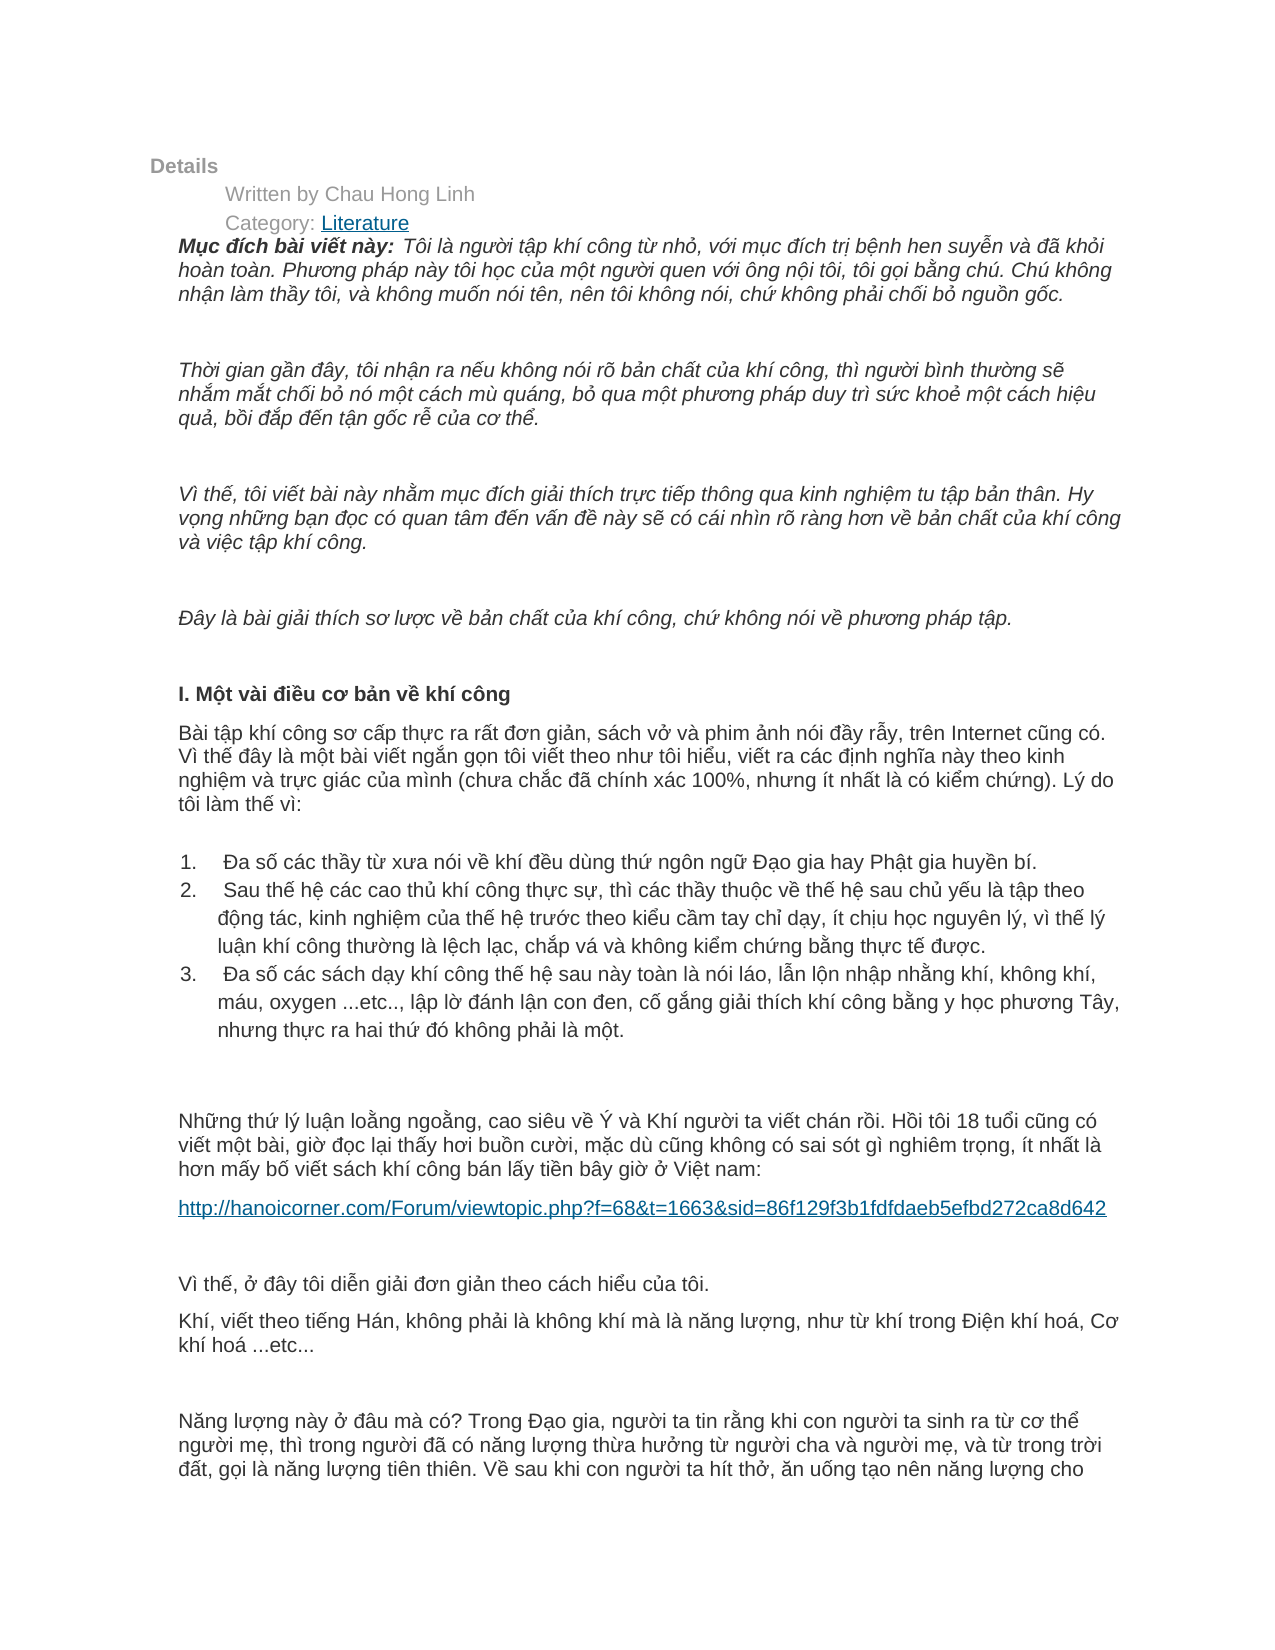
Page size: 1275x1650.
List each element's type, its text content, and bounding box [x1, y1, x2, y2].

text Bài tập khí công sơ cấp thực ra rất đơn giản, sách vở và phim ảnh nói đầy rẫy, trên Internet cũng có. Vì thế đây là một bài viết ngắn gọn tôi viết theo như tôi hiểu, viết ra các định nghĩa này theo kinh nghiệm và trực giác của mình (chưa chắc đã chính xác 100%, nhưng ít nhất là có kiểm chứng). Lý do tôi làm thế vì: [178, 720, 1125, 816]
text Đây là bài giải thích sơ lược về bản chất của khí công, chứ không nói về phương pháp tập. [178, 606, 1125, 630]
list Sau thế hệ các cao thủ khí công thực sự, thì các thầy thuộc về thế hệ sau chủ yếu là tập theo động tác, kinh nghiệm của thế hệ trước theo kiểu cầm tay chỉ dạy, ít chịu học nguyên lý, vì thế lý luận khí công thường là lệch lạc, chắp vá và không kiểm chứng bằng thực tế được. [180, 873, 1125, 958]
list Đa số các sách dạy khí công thế hệ sau này toàn là nói láo, lẫn lộn nhập nhằng khí, không khí, máu, oxygen ...etc.., lập lờ đánh lận con đen, cố gắng giải thích khí công bằng y học phương Tây, nhưng thực ra hai thứ đó không phải là một. [180, 958, 1125, 1042]
text Vì thế, ở đây tôi diễn giải đơn giản theo cách hiểu của tôi. [178, 1271, 1125, 1295]
text Mục đích bài viết này: Tôi là người tập khí công từ nhỏ, với mục đích trị bệnh hen suyễn và đã khỏi hoàn toàn. Phương pháp này tôi học của một người quen với ông nội tôi, tôi gọi bằng chú. Chú không nhận làm thầy tôi, và không muốn nói tên, nên tôi không nói, chứ không phải chối bỏ nguồn gốc. [178, 234, 1125, 306]
list Đa số các thầy từ xưa nói về khí đều dùng thứ ngôn ngữ Đạo gia hay Phật gia huyền bí. [180, 845, 1125, 873]
text Details [150, 150, 1125, 178]
text Những thứ lý luận loằng ngoằng, cao siêu về Ý và Khí người ta viết chán rồi. Hồi tôi 18 tuổi cũng có viết một bài, giờ đọc lại thấy hơi buồn cười, mặc dù cũng không có sai sót gì nghiêm trọng, ít nhất là hơn mấy bố viết sách khí công bán lấy tiền bây giờ ở Việt nam: [178, 1109, 1125, 1181]
text Thời gian gần đây, tôi nhận ra nếu không nói rõ bản chất của khí công, thì người bình thường sẽ nhắm mắt chối bỏ nó một cách mù quáng, bỏ qua một phương pháp duy trì sức khoẻ một cách hiệu quả, bồi đắp đến tận gốc rễ của cơ thể. [178, 358, 1125, 430]
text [178, 1409, 1125, 1481]
text http://hanoicorner.com/Forum/viewtopic.php?f=68&t=1663&sid=86f129f3b1fdfdaeb5efbd272ca8d642 [178, 1195, 1125, 1219]
text I. Một vài điều cơ bản về khí công [178, 682, 1125, 706]
text Khí, viết theo tiếng Hán, không phải là không khí mà là năng lượng, như từ khí trong Điện khí hoá, Cơ khí hoá ...etc... [178, 1309, 1125, 1357]
text Category: Literature [225, 206, 1125, 234]
text Vì thế, tôi viết bài này nhằm mục đích giải thích trực tiếp thông qua kinh nghiệm tu tập bản thân. Hy vọng những bạn đọc có quan tâm đến vấn đề này sẽ có cái nhìn rõ ràng hơn về bản chất của khí công và việc tập khí công. [178, 482, 1125, 554]
text Written by Chau Hong Linh [225, 178, 1125, 206]
